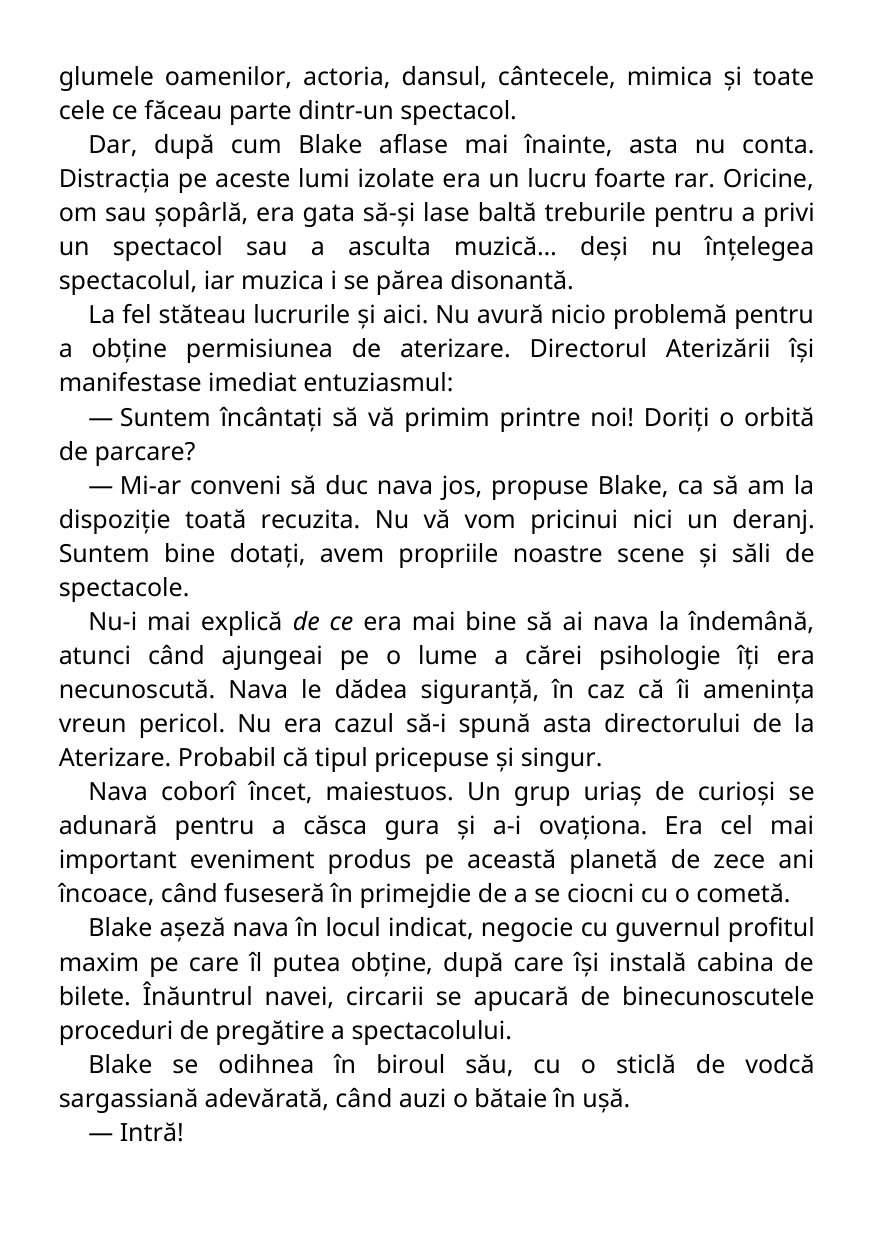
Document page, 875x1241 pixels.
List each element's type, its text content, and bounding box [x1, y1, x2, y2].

text Blake se odihnea în biroul său, cu o sticlă de vodcă sargassiană adevărată, când auzi o bătaie în uşă. [58, 1046, 816, 1114]
text ― Suntem încântaţi să vă primim printre noi! Doriţi o orbită de parcare? [58, 399, 816, 467]
text La fel stăteau lucrurile şi aici. Nu avură nicio problemă pentru a obţine permisiunea de aterizare. Directorul Aterizării îşi manifestase imediat entuziasmul: [58, 297, 816, 399]
text ― Mi-ar conveni să duc nava jos, propuse Blake, ca să am la dispoziţie toată recuzita. Nu vă vom pricinui nici un deranj. Suntem bine dotaţi, avem propriile noastre scene şi săli de spectacole. [58, 467, 816, 603]
text Nu-i mai explică de ce era mai bine să ai nava la îndemână, atunci când ajungeai pe o lume a cărei psihologie îţi era necunoscută. Nava le dădea siguranţă, în caz că îi ameninţa vreun pericol. Nu era cazul să-i spună asta directorului de la Aterizare. Probabil că tipul pricepuse şi singur. [58, 603, 816, 774]
text ― Intră! [58, 1114, 816, 1148]
text Dar, după cum Blake aflase mai înainte, asta nu conta. Distracţia pe aceste lumi izolate era un lucru foarte rar. Oricine, om sau şopârlă, era gata să-şi lase baltă treburile pentru a privi un spectacol sau a asculta muzică… deşi nu înţelegea spectacolul, iar muzica i se părea disonantă. [58, 127, 816, 297]
text Blake aşeză nava în locul indicat, negocie cu guvernul profitul maxim pe care îl putea obţine, după care îşi instală cabina de bilete. Înăuntrul navei, circarii se apucară de binecunoscutele proceduri de pregătire a spectacolului. [58, 910, 816, 1046]
text Nava coborî încet, maiestuos. Un grup uriaş de curioşi se adunară pentru a căsca gura şi a-i ovaţiona. Era cel mai important eveniment produs pe această planetă de zece ani încoace, când fuseseră în primejdie de a se ciocni cu o cometă. [58, 774, 816, 910]
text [58, 58, 816, 127]
